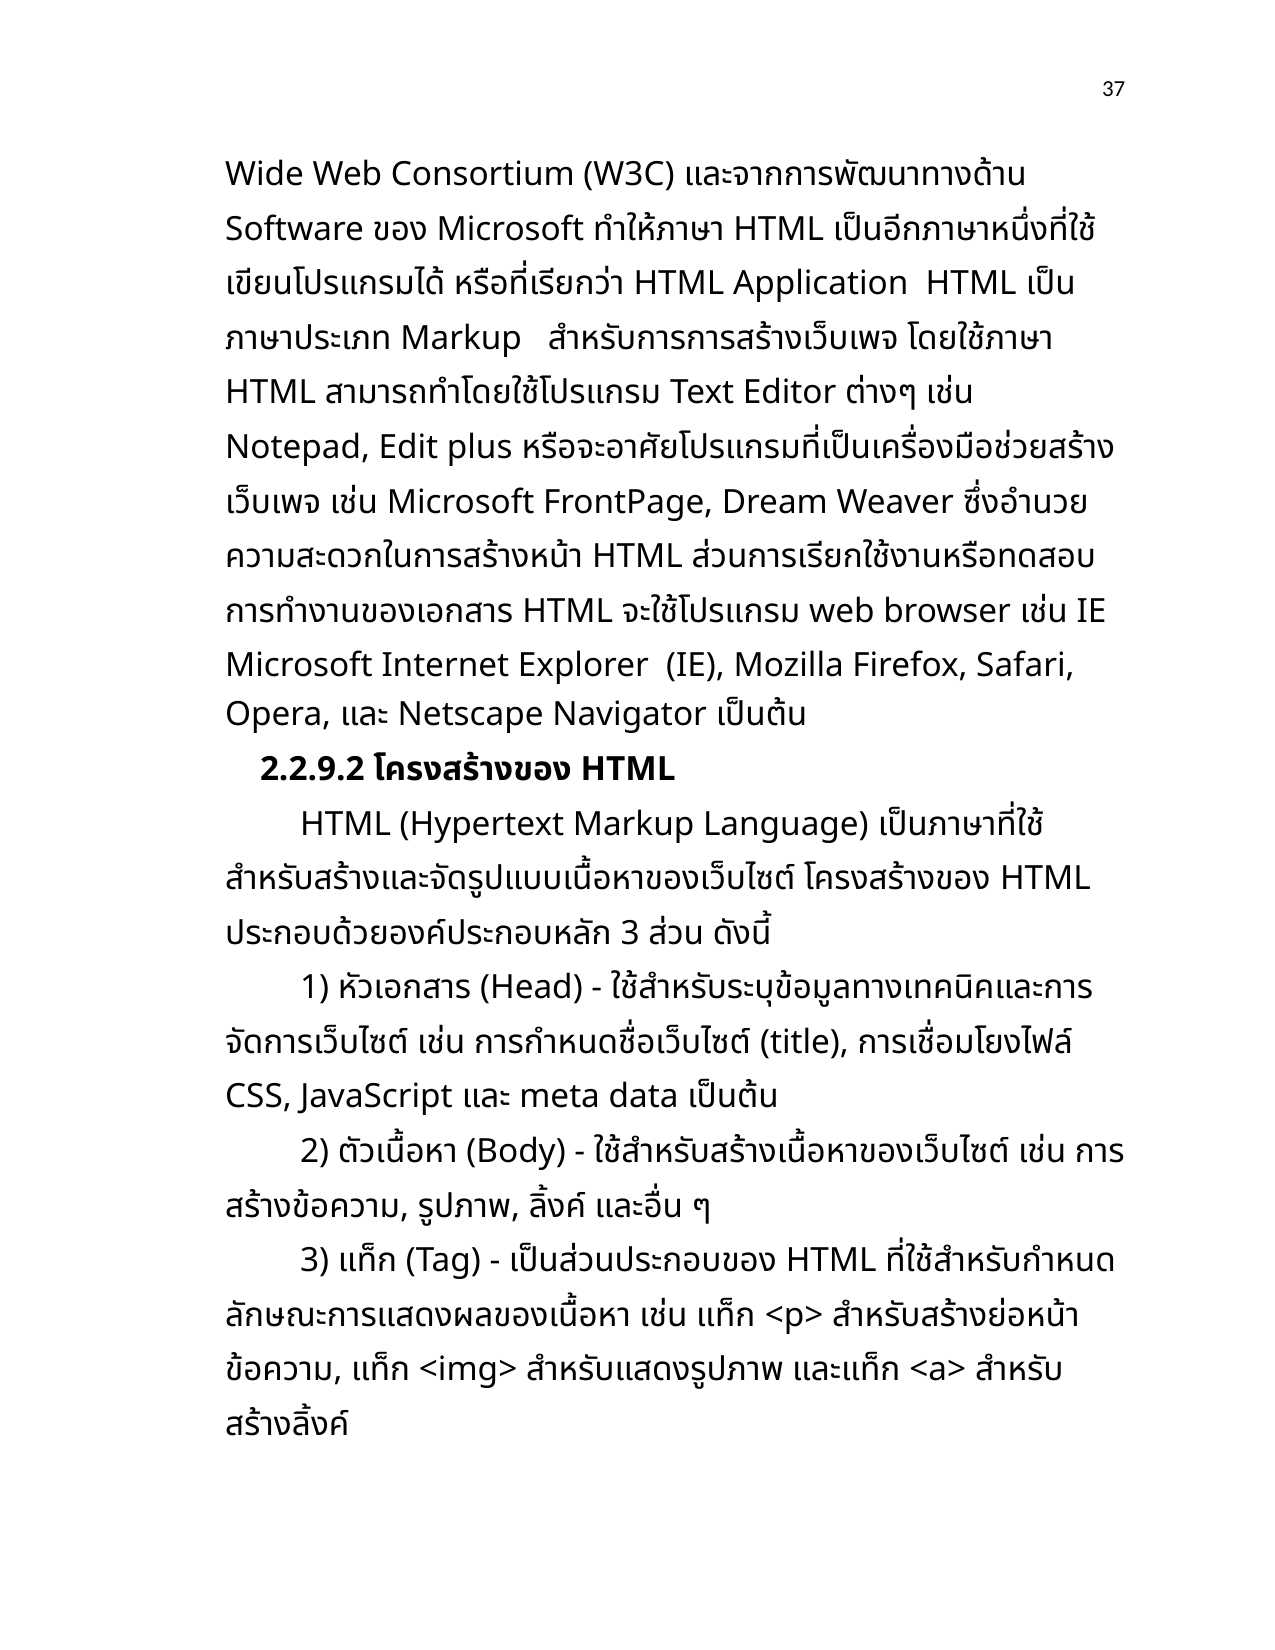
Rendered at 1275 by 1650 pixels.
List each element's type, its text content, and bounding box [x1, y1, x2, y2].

text 3) แท็ก (Tag) - เป็นส่วนประกอบของ HTML ที่ใช้สำหรับกำหนดลักษณะการแสดงผลของเนื้อหา เช่น แท็ก <p> สำหรับสร้างย่อหน้าข้อความ, แท็ก <img> สำหรับแสดงรูปภาพ และแท็ก <a> สำหรับสร้างลิ้งค์ [225, 1236, 1125, 1450]
text 2.2.9.2 โครงสร้างของ HTML [150, 745, 1125, 795]
text 1) หัวเอกสาร (Head) - ใช้สำหรับระบุข้อมูลทางเทคนิคและการจัดการเว็บไซต์ เช่น การกำหนดชื่อเว็บไซต์ (title), การเชื่อมโยงไฟล์ CSS, JavaScript และ meta data เป็นต้น [225, 963, 1125, 1123]
text 2) ตัวเนื้อหา (Body) - ใช้สำหรับสร้างเนื้อหาของเว็บไซต์ เช่น การสร้างข้อความ, รูปภาพ, ลิ้งค์ และอื่น ๆ [225, 1127, 1125, 1232]
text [225, 150, 1125, 741]
text HTML (Hypertext Markup Language) เป็นภาษาที่ใช้สำหรับสร้างและจัดรูปแบบเนื้อหาของเว็บไซต์ โครงสร้างของ HTML ประกอบด้วยองค์ประกอบหลัก 3 ส่วน ดังนี้ [225, 799, 1125, 959]
